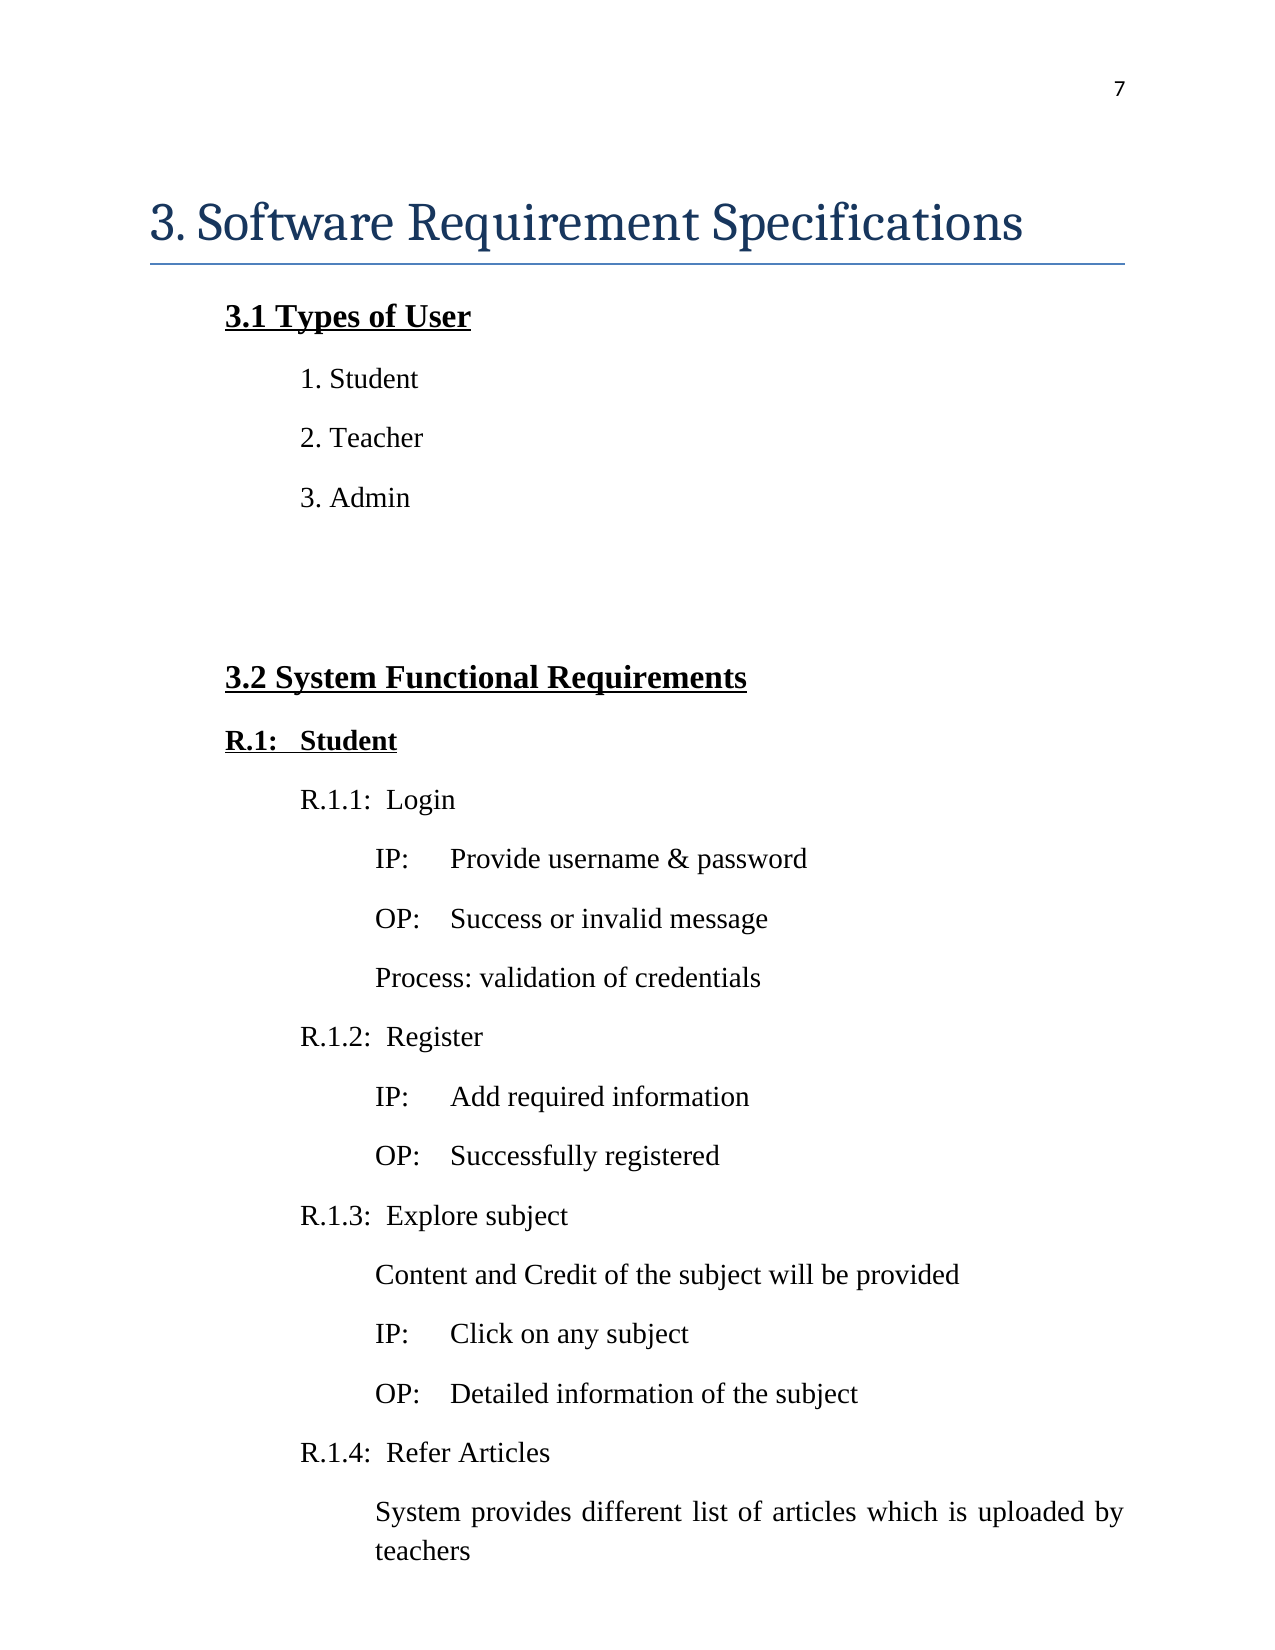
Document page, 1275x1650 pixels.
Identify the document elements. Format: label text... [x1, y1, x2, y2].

text 3. Admin [150, 480, 1125, 513]
text IP: Click on any subject [225, 1316, 1125, 1350]
text System provides different list of articles which is uploaded by teachers [375, 1494, 1125, 1567]
text 1. Student [150, 361, 1125, 394]
text Content and Credit of the subject will be provided [225, 1257, 1125, 1291]
text R.1.3: Explore subject [225, 1198, 1125, 1231]
text 3.2 System Functional Requirements [150, 658, 1125, 696]
text 2. Teacher [150, 420, 1125, 454]
text Process: validation of credentials [225, 960, 1125, 994]
title 3. Software Requirement Specifications [150, 192, 1125, 263]
text R.1.1: Login [225, 782, 1125, 816]
text R.1.4: Refer Articles [225, 1435, 1125, 1469]
text IP: Add required information [300, 1079, 1125, 1112]
text OP: Detailed information of the subject [225, 1376, 1125, 1409]
text R.1.2: Register [225, 1019, 1125, 1053]
text 3.1 Types of User [150, 296, 1125, 334]
text IP: Provide username & password [225, 841, 1125, 875]
text OP: Success or invalid message [225, 901, 1125, 934]
text R.1: Student [150, 723, 1125, 756]
text OP: Successfully registered [225, 1138, 1125, 1172]
